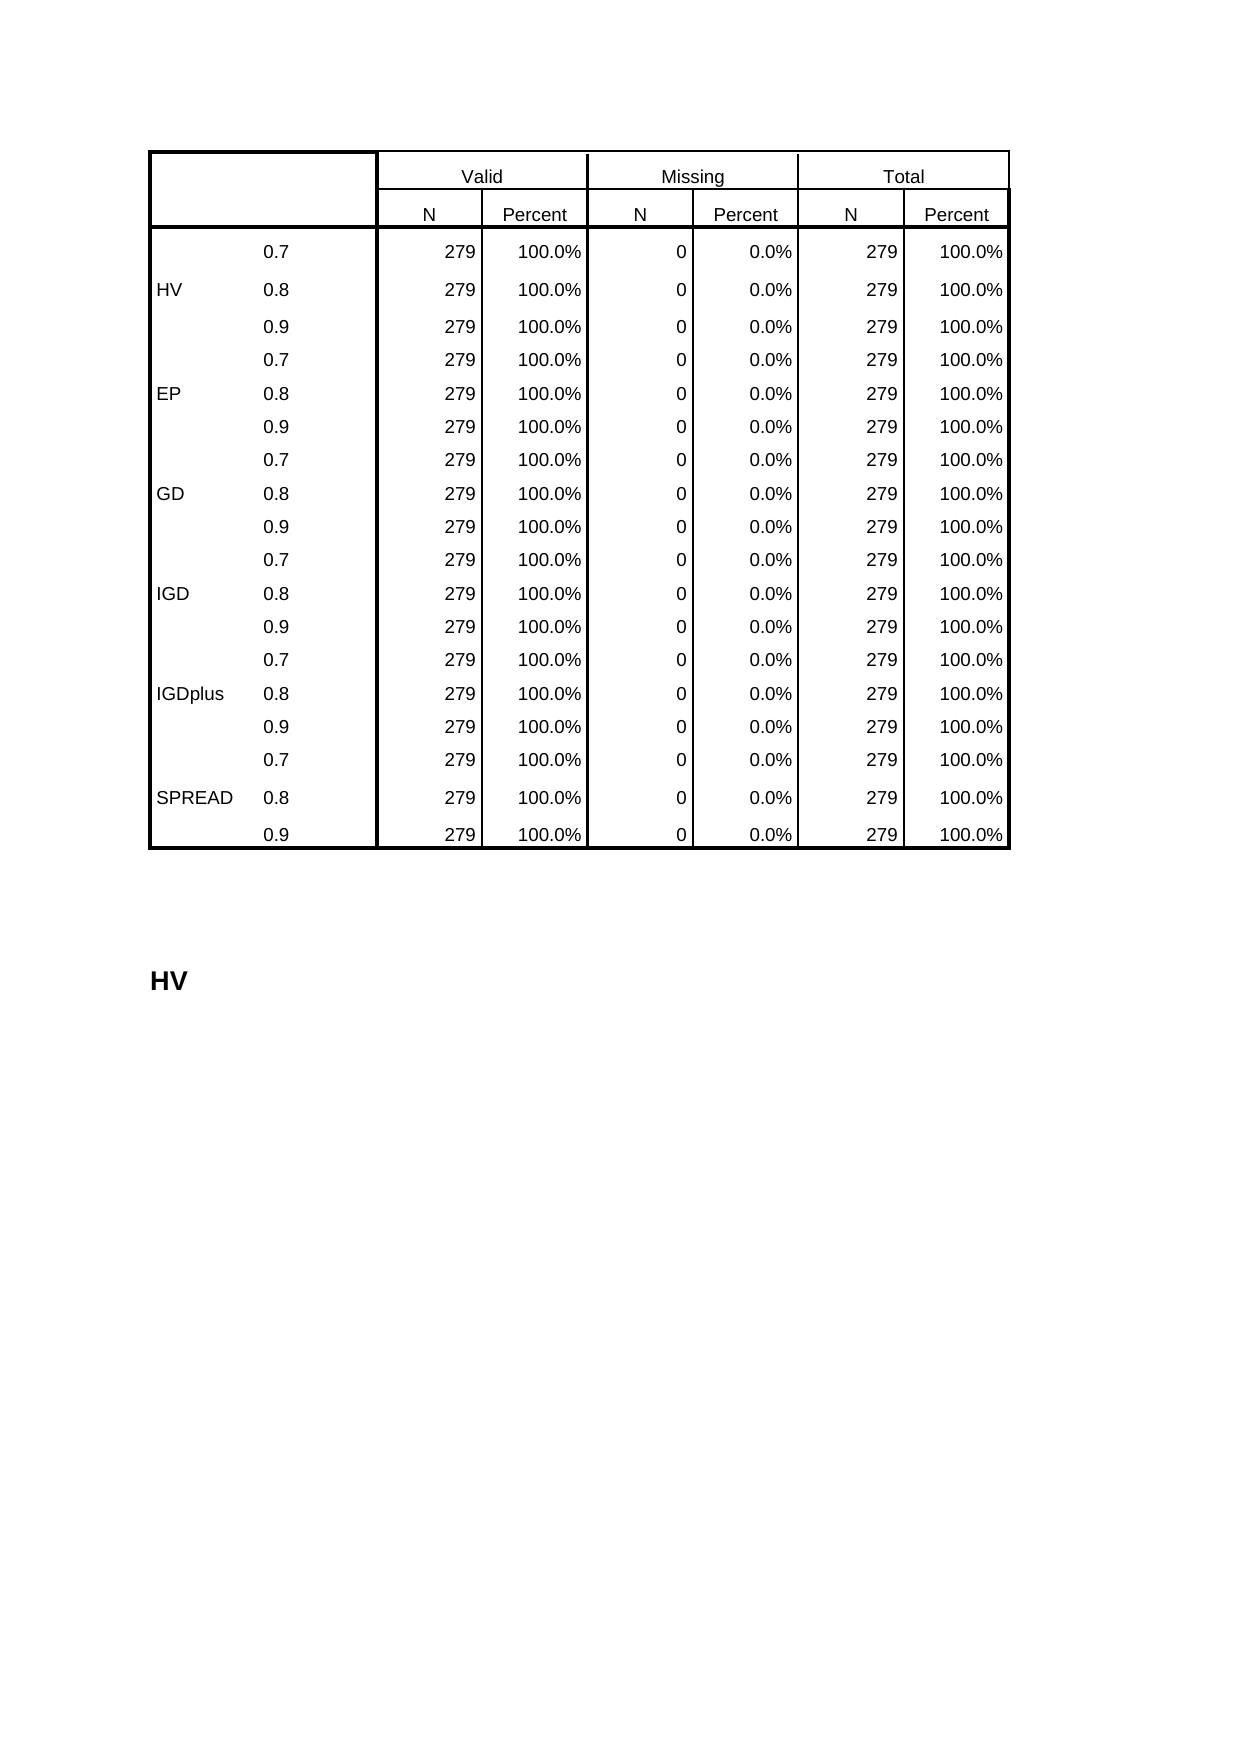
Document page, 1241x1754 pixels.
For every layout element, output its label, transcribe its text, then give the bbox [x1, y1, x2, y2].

table_cell 100.0% [483, 471, 586, 504]
table_cell 0.0% [694, 808, 797, 846]
table_cell 279 [379, 571, 481, 604]
table_cell 0.0% [694, 438, 797, 471]
table_cell 100.0% [905, 229, 1007, 262]
table_cell 100.0% [483, 571, 586, 604]
table_cell 279 [799, 808, 903, 846]
table_cell 279 [379, 604, 481, 637]
table_cell 0 [589, 638, 692, 671]
table_cell Crossover [257, 154, 375, 225]
table_cell 0.9 [257, 604, 375, 637]
table_cell Percent [483, 190, 586, 225]
table_cell 279 [799, 371, 903, 404]
table_cell 279 [379, 338, 481, 371]
table_cell 279 [379, 671, 481, 704]
table_cell 279 [799, 538, 903, 571]
table_cell 279 [379, 704, 481, 737]
table_cell 279 [799, 300, 903, 337]
table_cell 0 [589, 338, 692, 371]
table_cell 100.0% [483, 229, 586, 262]
table_cell 100.0% [483, 604, 586, 637]
table_cell 100.0% [905, 571, 1007, 604]
table_cell [152, 154, 257, 225]
table_cell 100.0% [905, 471, 1007, 504]
table_cell 0.0% [694, 704, 797, 737]
table_cell 0.8 [257, 371, 375, 404]
table_cell Missing [588, 152, 798, 187]
table_cell 0 [589, 371, 692, 404]
table_cell 279 [379, 371, 481, 404]
table_cell 100.0% [905, 438, 1007, 471]
table_cell 279 [379, 471, 481, 504]
table_cell 100.0% [483, 300, 586, 337]
table_cell 0 [589, 808, 692, 846]
table_cell 0.0% [694, 571, 797, 604]
table_cell 0 [589, 604, 692, 637]
table_cell 279 [379, 300, 481, 337]
table_cell 0.0% [694, 471, 797, 504]
table_cell 0.0% [694, 371, 797, 404]
table_cell 0 [589, 300, 692, 337]
table_cell 279 [799, 771, 903, 808]
table_cell 100.0% [483, 738, 586, 771]
table_cell 0.0% [694, 638, 797, 671]
table_cell 0.7 [257, 438, 375, 471]
table_cell Valid [379, 152, 587, 187]
table_cell 0.0% [694, 300, 797, 337]
table_cell 0 [589, 738, 692, 771]
table_cell 0.9 [257, 404, 375, 437]
table_cell 0 [589, 504, 692, 537]
table_cell N [379, 190, 481, 225]
table_cell N [589, 190, 692, 225]
table_cell 0.0% [694, 538, 797, 571]
table_cell 0.8 [257, 671, 375, 704]
table_cell 100.0% [905, 538, 1007, 571]
table_cell 100.0% [483, 808, 586, 846]
table_cell 100.0% [905, 671, 1007, 704]
table_cell 0.9 [257, 808, 375, 846]
table_cell 100.0% [483, 638, 586, 671]
table_cell 100.0% [905, 738, 1007, 771]
table_cell 0.9 [257, 704, 375, 737]
table_cell GD [152, 438, 257, 537]
table_cell 279 [799, 229, 903, 262]
table_cell 279 [379, 438, 481, 471]
table_cell 0 [589, 571, 692, 604]
table_cell 0.9 [257, 300, 375, 337]
table_cell 100.0% [905, 771, 1007, 808]
table_cell 279 [799, 404, 903, 437]
table_cell 0 [589, 404, 692, 437]
table_cell 0 [589, 229, 692, 262]
table_cell 279 [379, 263, 481, 300]
table_cell IGDplus [152, 638, 257, 737]
table_cell 100.0% [905, 371, 1007, 404]
table_cell 279 [799, 638, 903, 671]
table_cell 100.0% [905, 638, 1007, 671]
table_cell 100.0% [483, 404, 586, 437]
table_cell 0 [589, 438, 692, 471]
table_cell 0.7 [257, 338, 375, 371]
table_cell 100.0% [483, 263, 586, 300]
table_cell 100.0% [483, 538, 586, 571]
table_cell 0 [589, 771, 692, 808]
table_cell Total [798, 152, 1008, 187]
table_cell 0.0% [694, 404, 797, 437]
table_cell 279 [379, 404, 481, 437]
table_cell 0 [589, 471, 692, 504]
table_cell 100.0% [905, 808, 1007, 846]
table_cell 279 [799, 504, 903, 537]
table_cell 100.0% [905, 338, 1007, 371]
table_cell 100.0% [905, 263, 1007, 300]
text HV [150, 964, 1090, 996]
table_cell IGD [152, 538, 257, 637]
table_cell 0.0% [694, 229, 797, 262]
table_cell 0.8 [257, 263, 375, 300]
table_cell 0 [589, 704, 692, 737]
table_cell 279 [379, 638, 481, 671]
table_cell 279 [799, 471, 903, 504]
table_cell 0.7 [257, 638, 375, 671]
table_cell 279 [379, 538, 481, 571]
table_cell 279 [379, 504, 481, 537]
table_cell 100.0% [483, 504, 586, 537]
table_cell 279 [799, 671, 903, 704]
table_cell HV [152, 229, 257, 337]
table_cell 100.0% [483, 671, 586, 704]
table_cell 279 [799, 438, 903, 471]
table_cell 279 [799, 704, 903, 737]
table_cell 0.0% [694, 771, 797, 808]
table_cell 0.9 [257, 504, 375, 537]
table_cell 100.0% [905, 504, 1007, 537]
table_cell 0 [589, 671, 692, 704]
table_cell 100.0% [905, 404, 1007, 437]
table_cell 0.7 [257, 738, 375, 771]
table_cell 279 [379, 808, 481, 846]
table_cell 279 [379, 738, 481, 771]
table_cell 0 [589, 538, 692, 571]
table_cell N [799, 190, 903, 225]
table_cell 279 [799, 571, 903, 604]
table_cell 0.8 [257, 471, 375, 504]
table_cell 0.0% [694, 504, 797, 537]
table_cell 100.0% [483, 338, 586, 371]
table_cell 100.0% [905, 300, 1007, 337]
table_cell 279 [379, 771, 481, 808]
table_cell 100.0% [483, 438, 586, 471]
table_cell 100.0% [483, 371, 586, 404]
table_cell EP [152, 338, 257, 437]
table_cell 0.8 [257, 771, 375, 808]
table_cell Percent [905, 190, 1007, 225]
table_cell 100.0% [483, 771, 586, 808]
table_cell 0.0% [694, 604, 797, 637]
table_cell 279 [379, 229, 481, 262]
table_cell 0.7 [257, 538, 375, 571]
table_cell 0.8 [257, 571, 375, 604]
table_cell 0.7 [257, 229, 375, 262]
table_cell 279 [799, 338, 903, 371]
table_cell 279 [799, 604, 903, 637]
table_cell 0 [589, 263, 692, 300]
table_cell 0.0% [694, 263, 797, 300]
table_cell 100.0% [905, 604, 1007, 637]
table_cell 279 [799, 738, 903, 771]
table_cell 0.0% [694, 671, 797, 704]
table_cell 0.0% [694, 738, 797, 771]
table_cell SPREAD [152, 738, 257, 846]
table_cell 279 [799, 263, 903, 300]
table_cell 100.0% [905, 704, 1007, 737]
table_cell Percent [694, 190, 797, 225]
table_cell 100.0% [483, 704, 586, 737]
table_cell 0.0% [694, 338, 797, 371]
